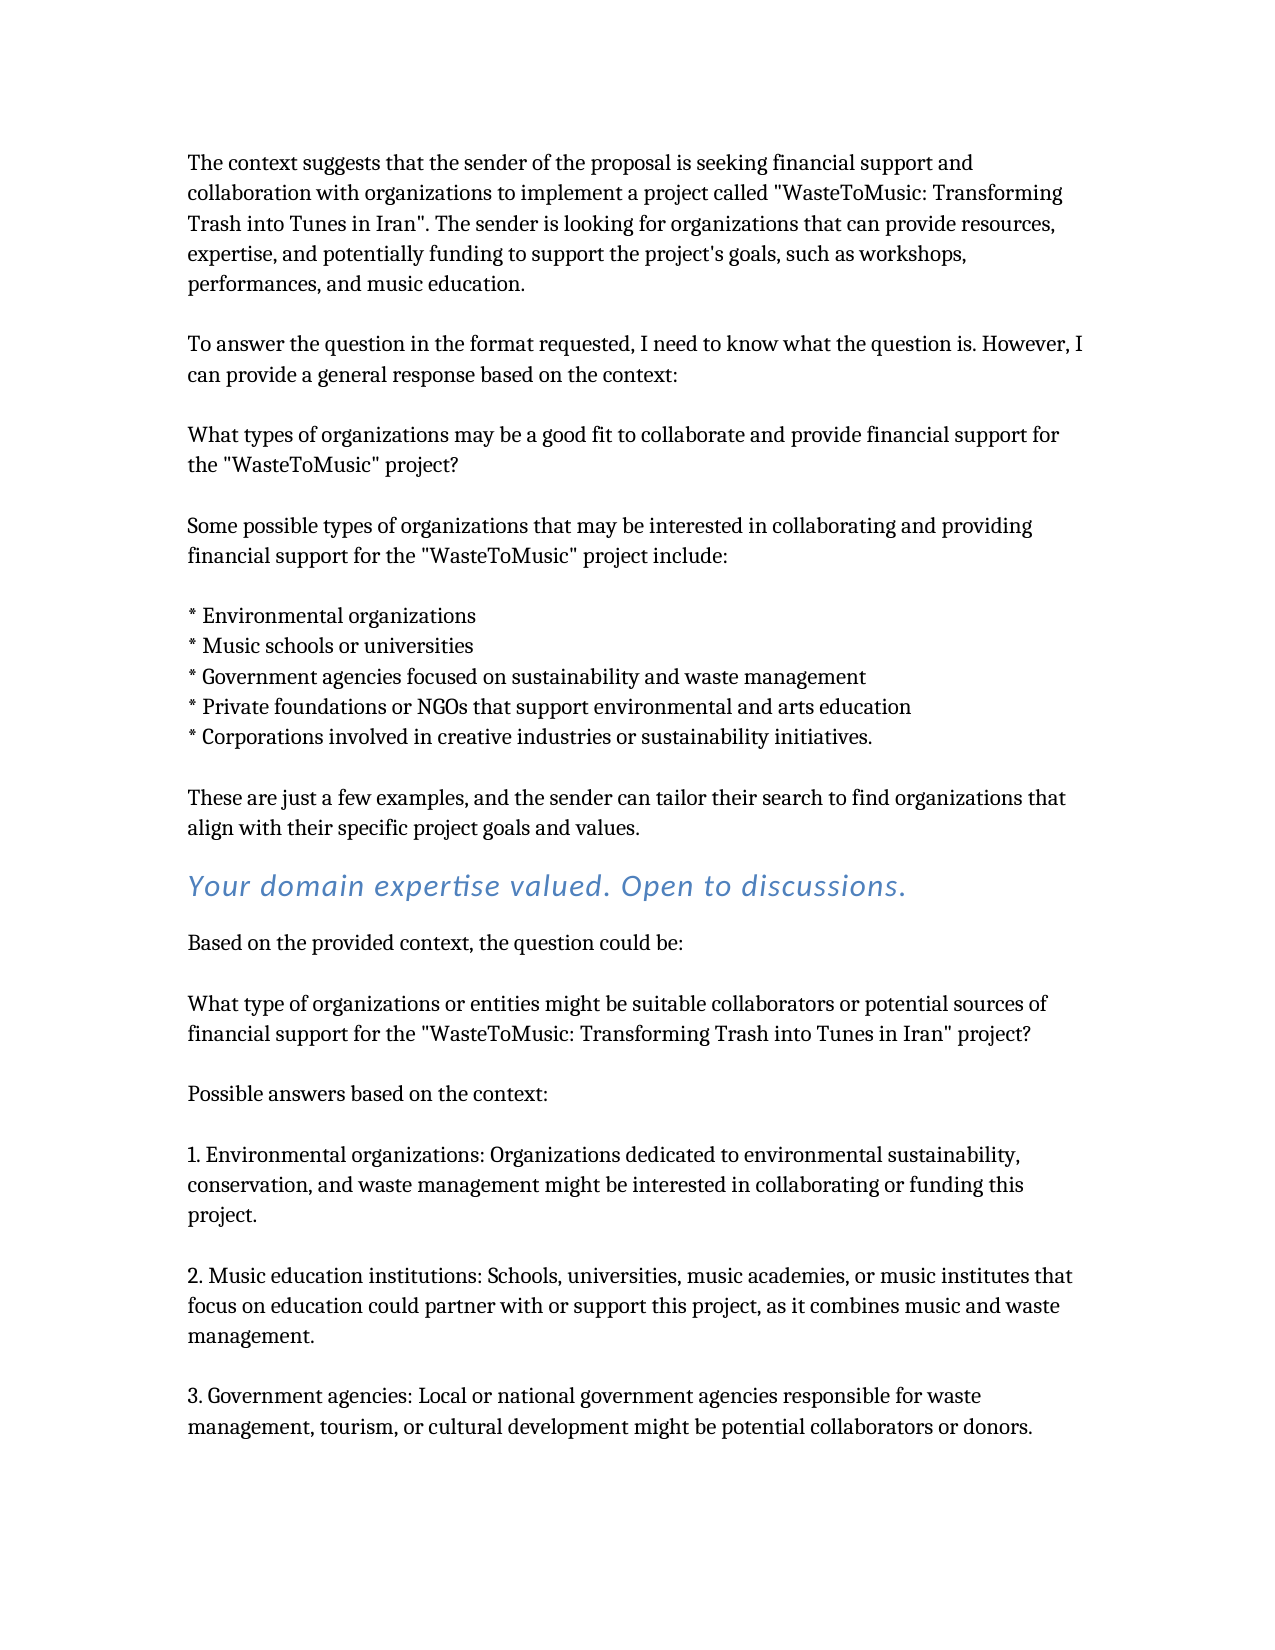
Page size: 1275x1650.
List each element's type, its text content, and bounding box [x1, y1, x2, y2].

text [187, 930, 1087, 1470]
subtitle Your domain expertise valued. Open to discussions. [187, 866, 1087, 904]
text The context suggests that the sender of the proposal is seeking financial support and collaboration with organizations to implement a project called "WasteToMusic: Transforming Trash into Tunes in Iran". The sender is looking for organizations that can provide resources, expertise, and potentially funding to support the project's goals, such as workshops, performances, and music education. To answer the question in the format requested, I need to know what the question is. However, I can provide a general response based on the context: What types of organizations may be a good fit to collaborate and provide financial support for the "WasteToMusic" project? Some possible types of organizations that may be interested in collaborating and providing financial support for the "WasteToMusic" project include: * Environmental organizations * Music schools or universities * Government agencies focused on sustainability and waste management * Private foundations or NGOs that support environmental and arts education * Corporations involved in creative industries or sustainability initiatives. These are just a few examples, and the sender can tailor their search to find organizations that align with their specific project goals and values. [187, 150, 1087, 841]
